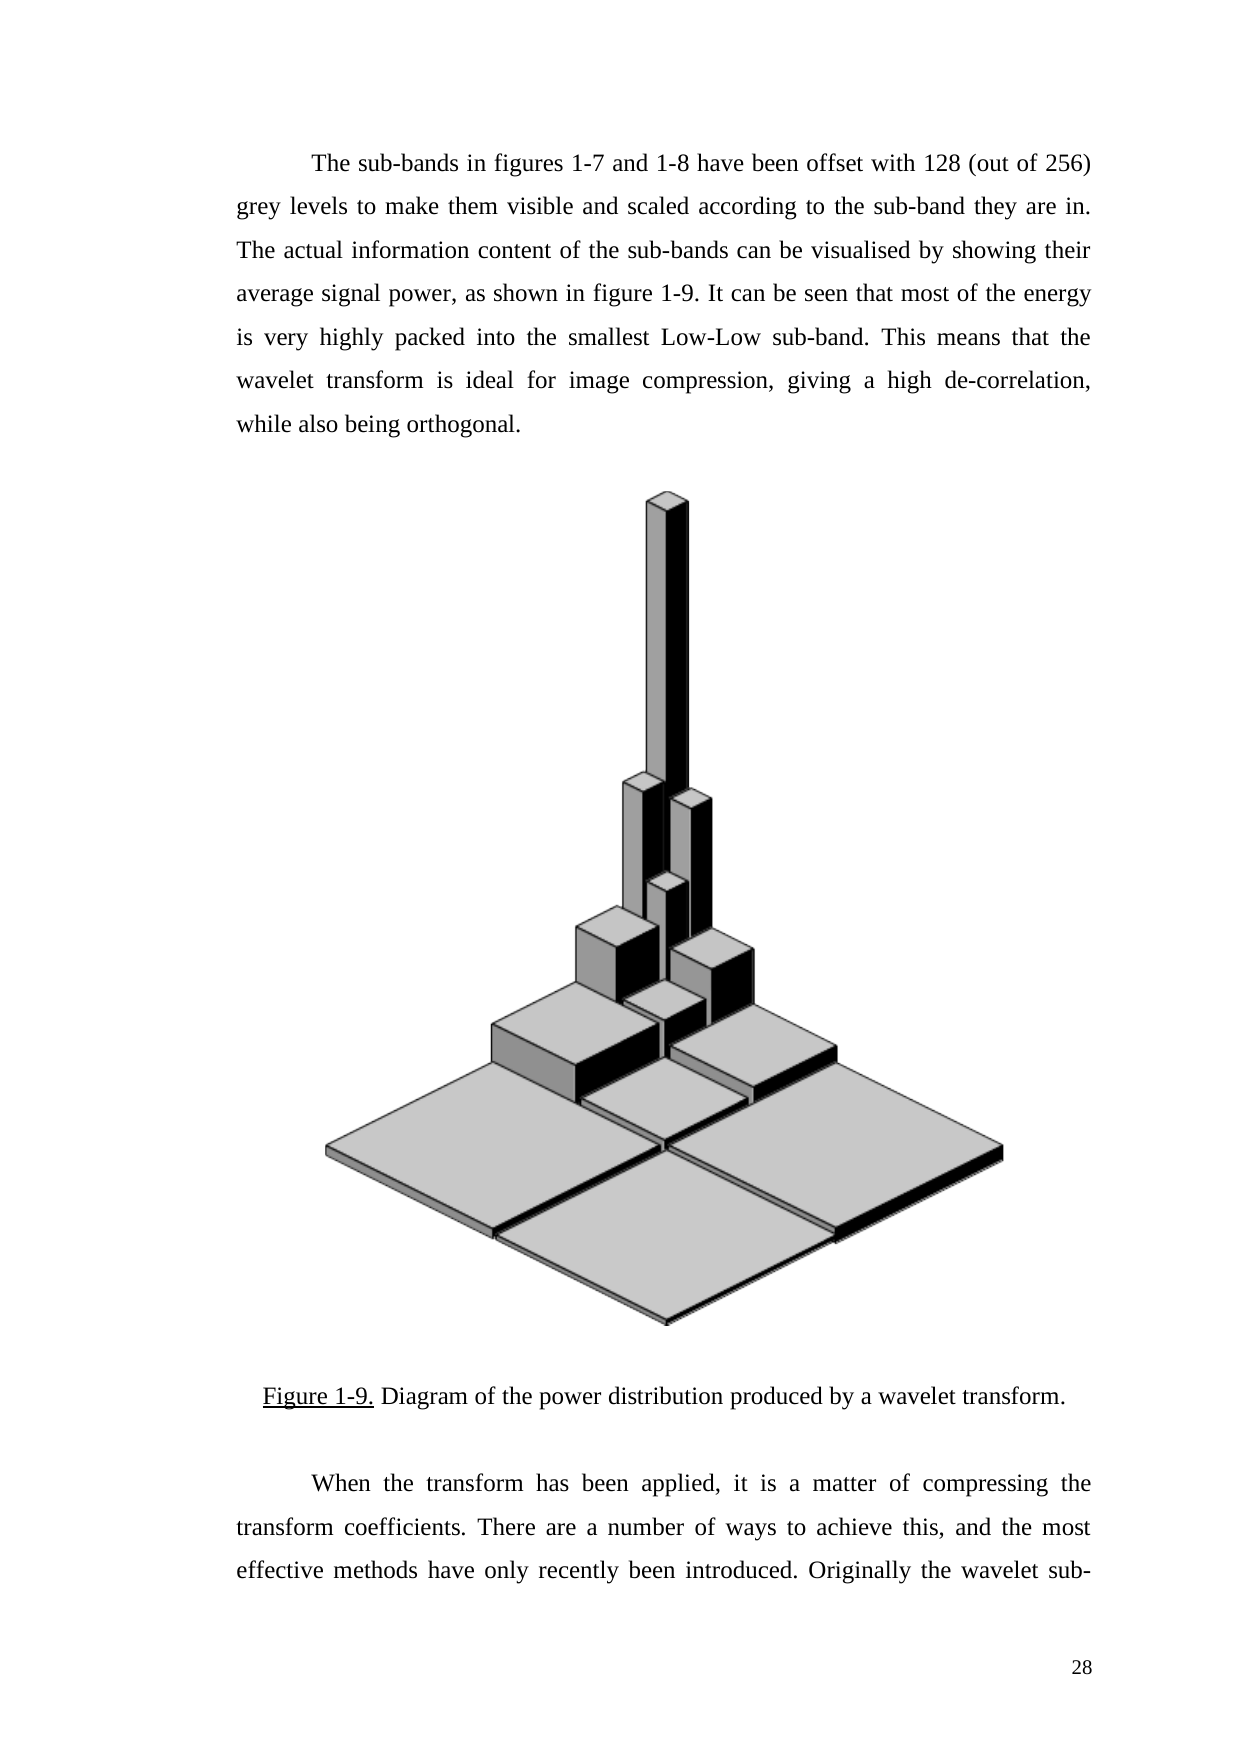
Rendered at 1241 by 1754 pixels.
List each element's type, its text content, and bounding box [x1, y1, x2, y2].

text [236, 1468, 1092, 1584]
text Figure 1-9. Diagram of the power distribution produced by a wavelet transform. [236, 1381, 1092, 1410]
text The sub-bands in figures 1-7 and 1-8 have been offset with 128 (out of 256) grey levels to make them visible and scaled according to the sub-band they are in. The actual information content of the sub-bands can be visualised by showing their average signal power, as shown in figure 1-9. It can be seen that most of the energy is very highly packed into the smallest Low-Low sub-band. This means that the wavelet transform is ideal for image compression, giving a high de-correlation, while also being orthogonal. [236, 148, 1092, 438]
